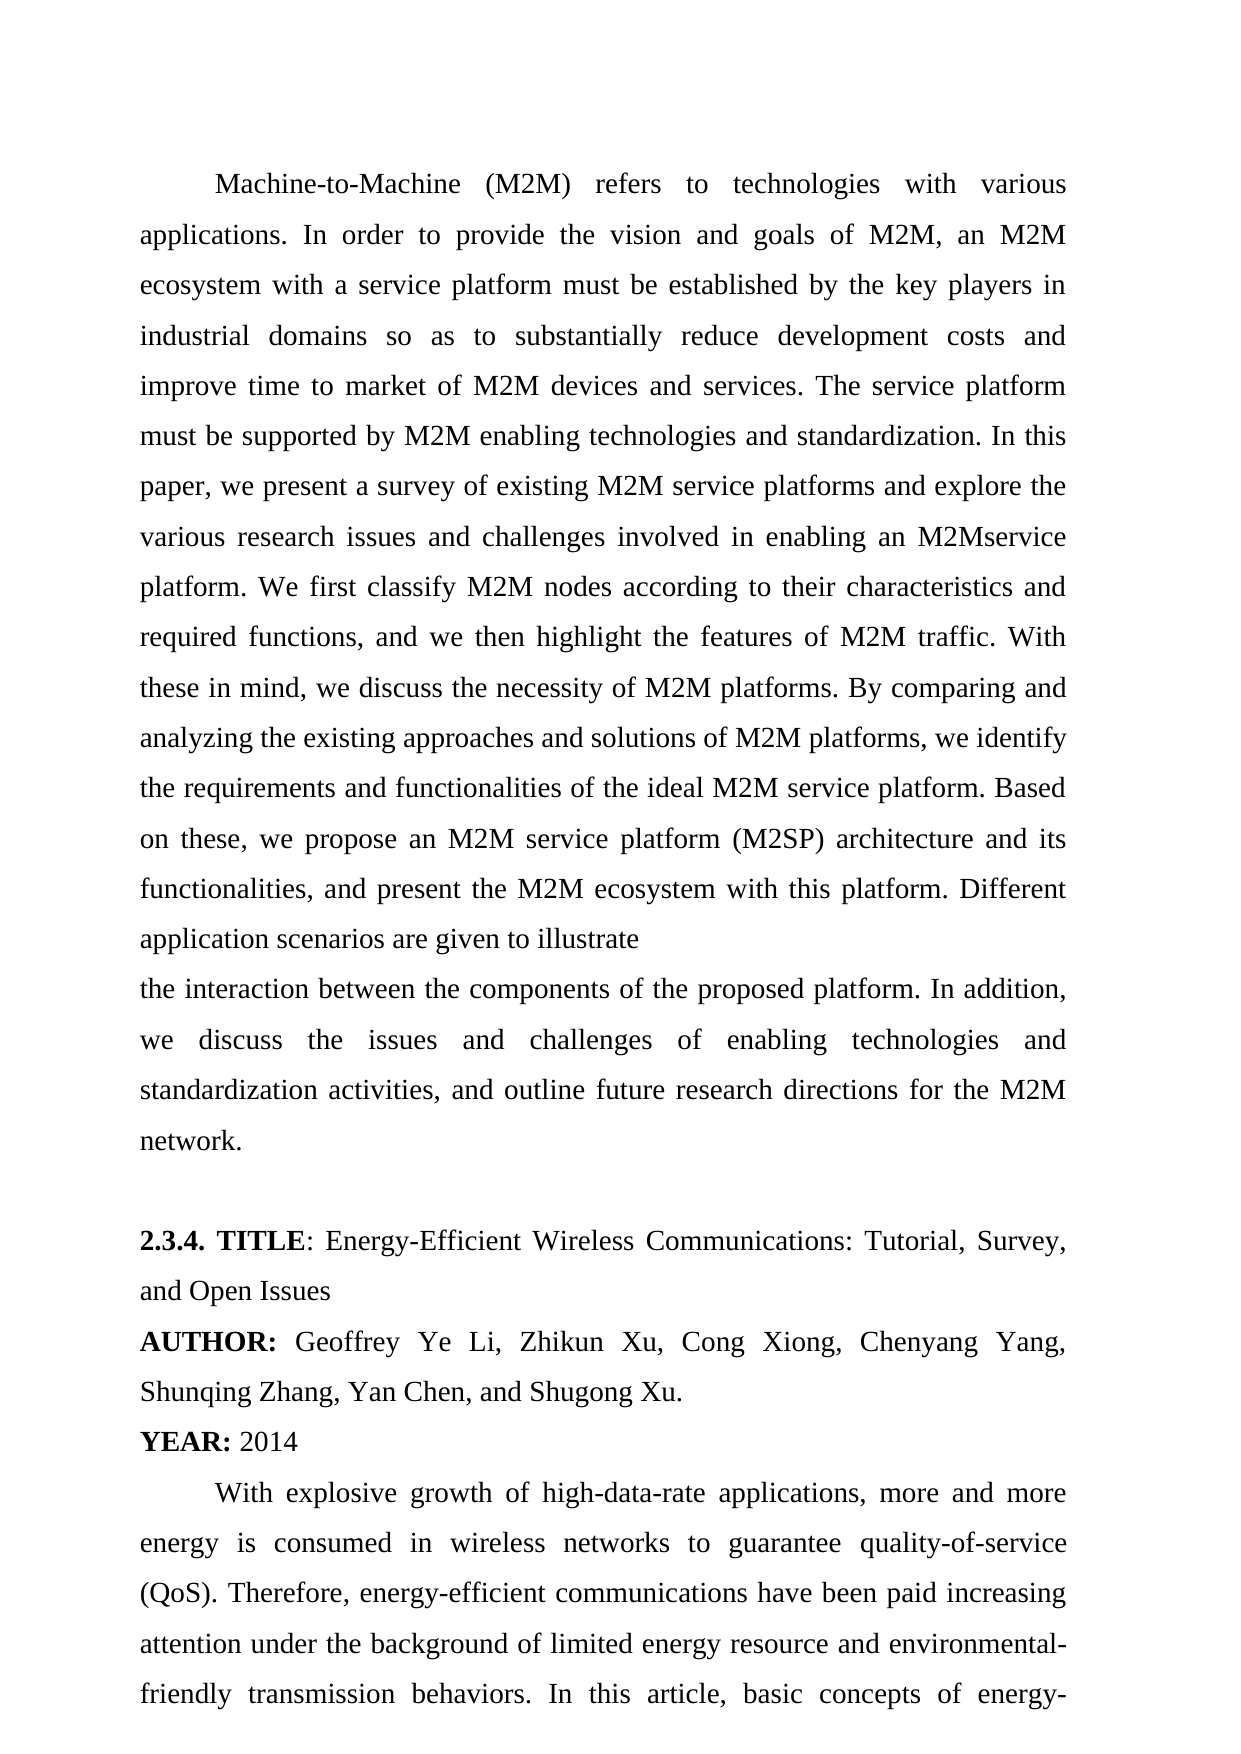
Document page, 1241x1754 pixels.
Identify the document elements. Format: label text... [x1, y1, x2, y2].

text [139, 1475, 1067, 1709]
text the interaction between the components of the proposed platform. In addition, we discuss the issues and challenges of enabling technologies and standardization activities, and outline future research directions for the M2M network. [139, 972, 1067, 1156]
text 2.3.4. TITLE: Energy-Efficient Wireless Communications: Tutorial, Survey, and Open Issues [139, 1223, 1067, 1307]
text AUTHOR: Geoffrey Ye Li, Zhikun Xu, Cong Xiong, Chenyang Yang, Shunqing Zhang, Yan Chen, and Shugong Xu. [139, 1324, 1067, 1408]
text YEAR: 2014 [139, 1424, 1067, 1458]
text Machine-to-Machine (M2M) refers to technologies with various applications. In order to provide the vision and goals of M2M, an M2M ecosystem with a service platform must be established by the key players in industrial domains so as to substantially reduce development costs and improve time to market of M2M devices and services. The service platform must be supported by M2M enabling technologies and standardization. In this paper, we present a survey of existing M2M service platforms and explore the various research issues and challenges involved in enabling an M2Mservice platform. We first classify M2M nodes according to their characteristics and required functions, and we then highlight the features of M2M traffic. With these in mind, we discuss the necessity of M2M platforms. By comparing and analyzing the existing approaches and solutions of M2M platforms, we identify the requirements and functionalities of the ideal M2M service platform. Based on these, we propose an M2M service platform (M2SP) architecture and its functionalities, and present the M2M ecosystem with this platform. Different application scenarios are given to illustrate [139, 167, 1067, 955]
